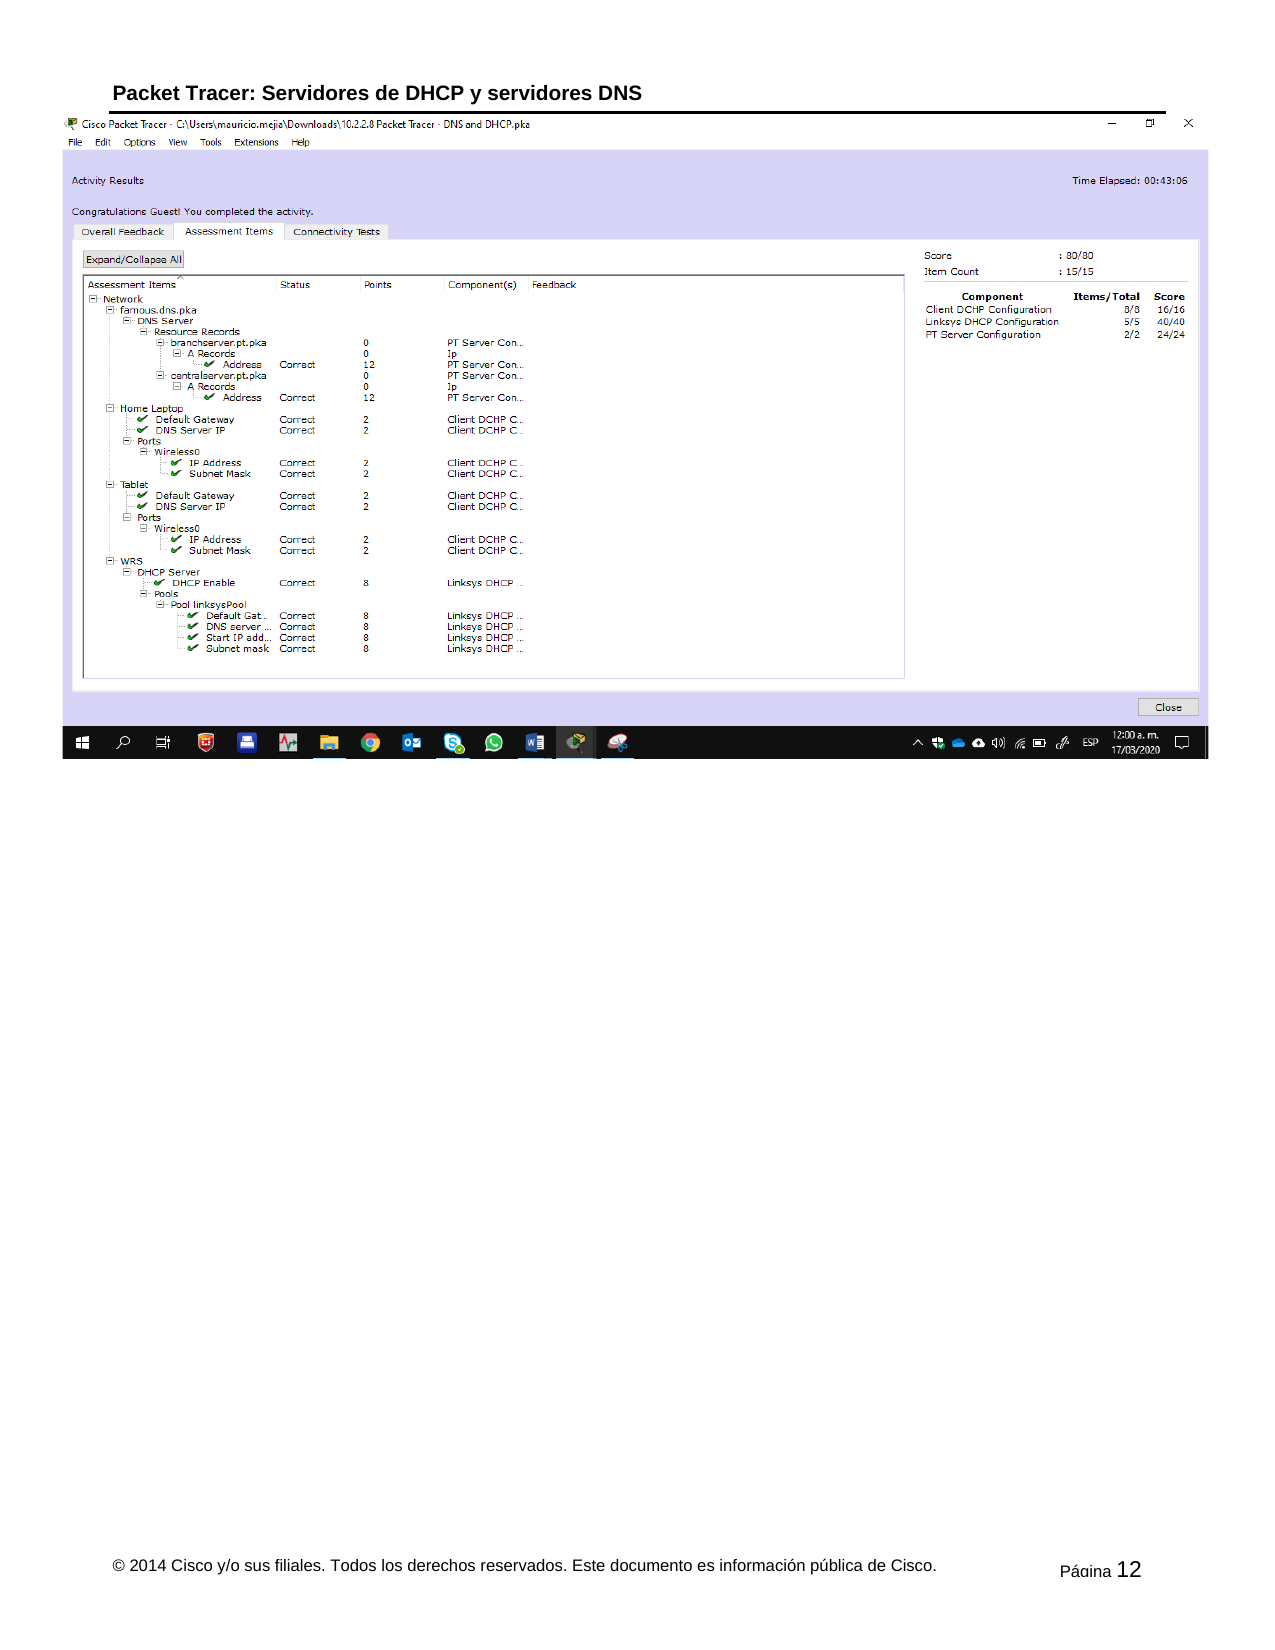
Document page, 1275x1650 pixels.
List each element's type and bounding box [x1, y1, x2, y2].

picture [62, 114, 1209, 759]
